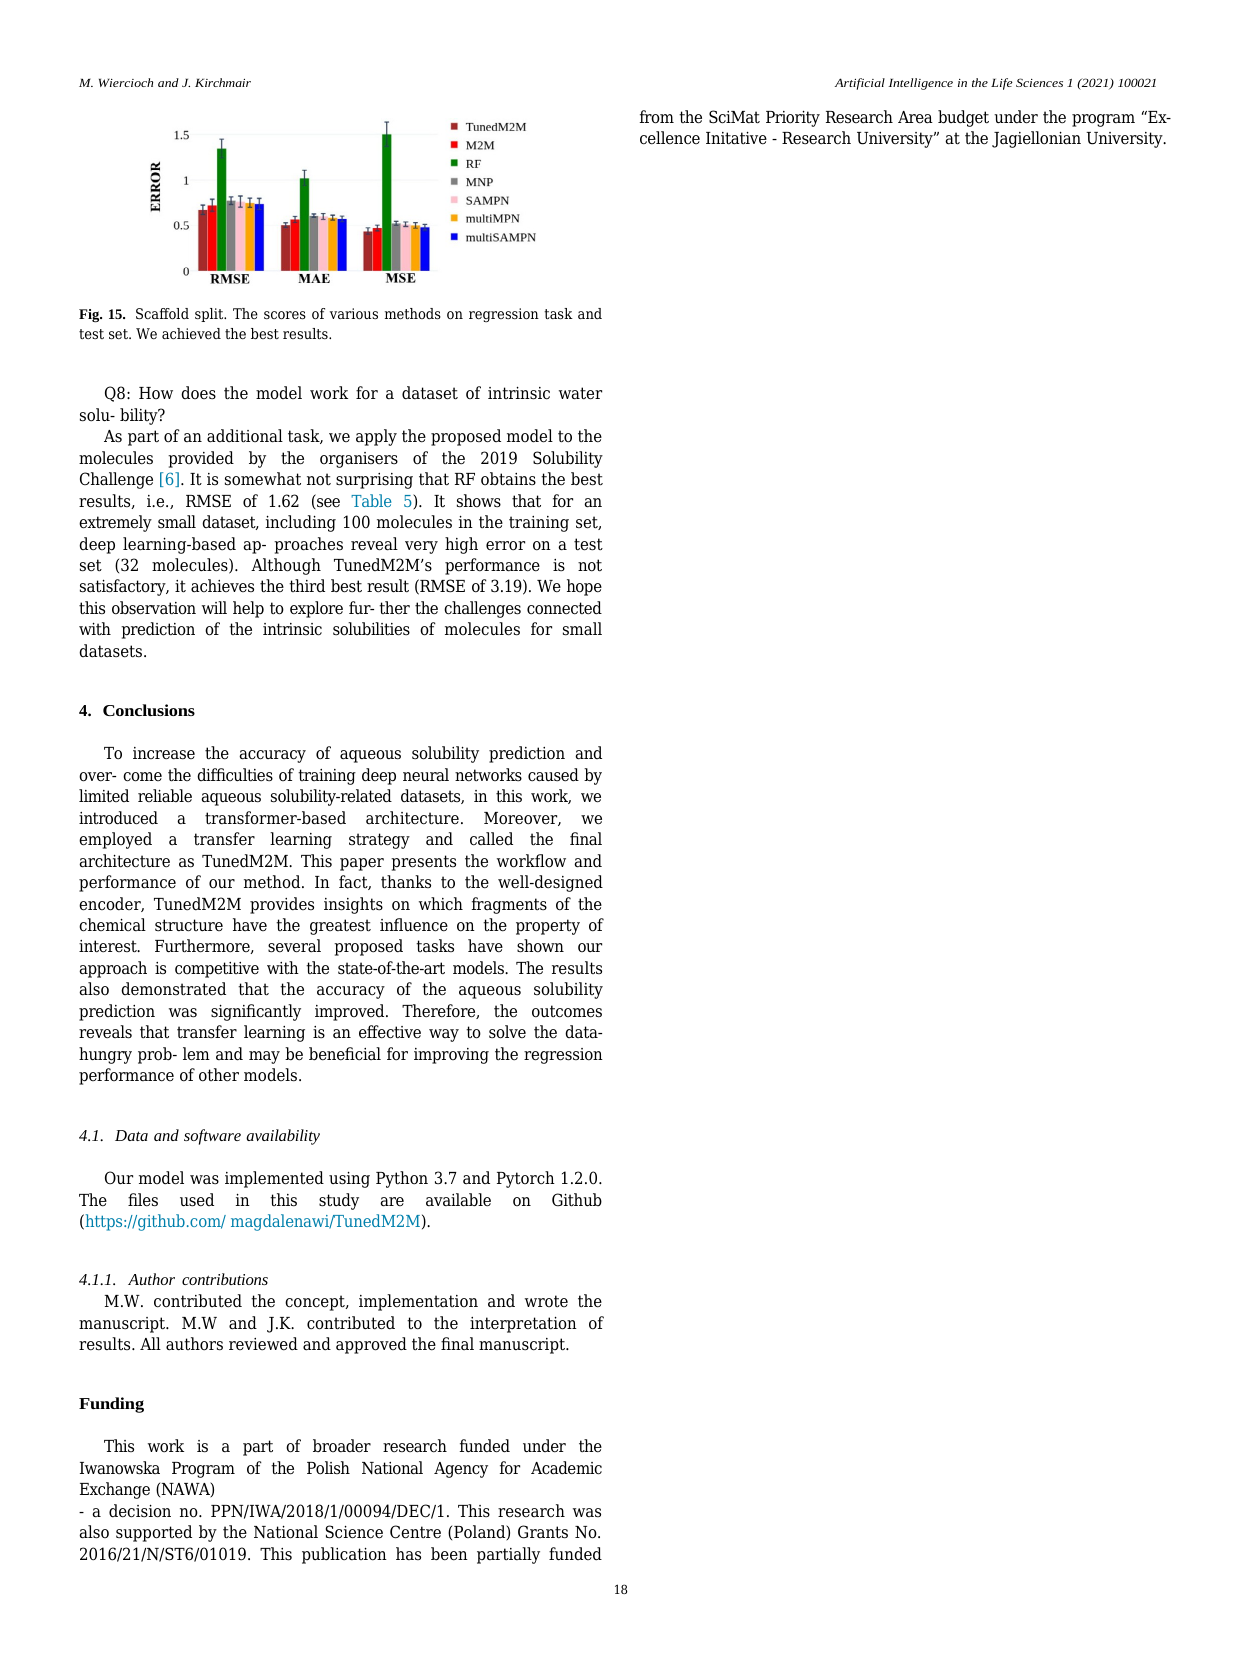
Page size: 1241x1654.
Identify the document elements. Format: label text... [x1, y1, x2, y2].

subtitle Conclusions [79, 701, 607, 720]
text M.W. contributed the concept, implementation and wrote the manuscript. M.W and J.K. contributed to the interpretation of results. All authors reviewed and approved the final manuscript. [79, 1292, 603, 1354]
text Our model was implemented using Python 3.7 and Pytorch 1.2.0. The files used in this study are available on Github (https://github.com/ magdalenawi/TunedM2M). [79, 1169, 603, 1231]
text - a decision no. PPN/IWA/2018/1/00094/DEC/1. This research was also supported by the National Science Centre (Poland) Grants No. 2016/21/N/ST6/01019. This publication has been partially funded from the SciMat Priority Research Area budget under the program “Ex- cellence Initative - Research University” at the Jagiellonian University. [639, 108, 1171, 149]
picture [148, 118, 537, 286]
subtitle Funding [79, 1393, 607, 1413]
text This work is a part of broader research funded under the Iwanowska Program of the Polish National Agency for Academic Exchange (NAWA) [79, 1437, 603, 1499]
picture [158, 1214, 164, 1225]
list Data and software availability [79, 1125, 607, 1144]
picture [175, 472, 179, 487]
picture [354, 1218, 360, 1225]
list Author contributions [79, 1270, 607, 1289]
picture [231, 1218, 237, 1225]
text As part of an additional task, we apply the proposed model to the molecules provided by the organisers of the 2019 Solubility Challenge [6]. It is somewhat not surprising that RF obtains the best results, i.e., RMSE of 1.62 (see Table 5). It shows that for an extremely small dataset, including 100 molecules in the training set, deep learning-based ap- proaches reveal very high error on a test set (32 molecules). Although TunedM2M’s performance is not satisfactory, it achieves the third best result (RMSE of 3.19). We hope this observation will help to explore fur- ther the challenges connected with prediction of the intrinsic solubilities of molecules for small datasets. [79, 427, 603, 661]
text Fig. 15. Scaffold split. The scores of various methods on regression task and test set. We achieved the best results. [79, 306, 603, 342]
picture [341, 1215, 346, 1224]
text Q8: How does the model work for a dataset of intrinsic water solu- bility? [79, 384, 603, 425]
picture [254, 1218, 262, 1231]
text - a decision no. PPN/IWA/2018/1/00094/DEC/1. This research was also supported by the National Science Centre (Poland) Grants No. 2016/21/N/ST6/01019. This publication has been partially funded from the SciMat Priority Research Area budget under the program “Ex- cellence Initative - Research University” at the Jagiellonian University. [79, 1502, 603, 1564]
text To increase the accuracy of aqueous solubility prediction and over- come the diﬃculties of training deep neural networks caused by limited reliable aqueous solubility-related datasets, in this work, we introduced a transformer-based architecture. Moreover, we employed a transfer learning strategy and called the final architecture as TunedM2M. This paper presents the workflow and performance of our method. In fact, thanks to the well-designed encoder, TunedM2M provides insights on which fragments of the chemical structure have the greatest influence on the property of interest. Furthermore, several proposed tasks have shown our approach is competitive with the state-of-the-art models. The results also demonstrated that the accuracy of the aqueous solubility prediction was significantly improved. Therefore, the outcomes reveals that transfer learning is an effective way to solve the data-hungry prob- lem and may be beneficial for improving the regression performance of other models. [79, 744, 603, 1086]
